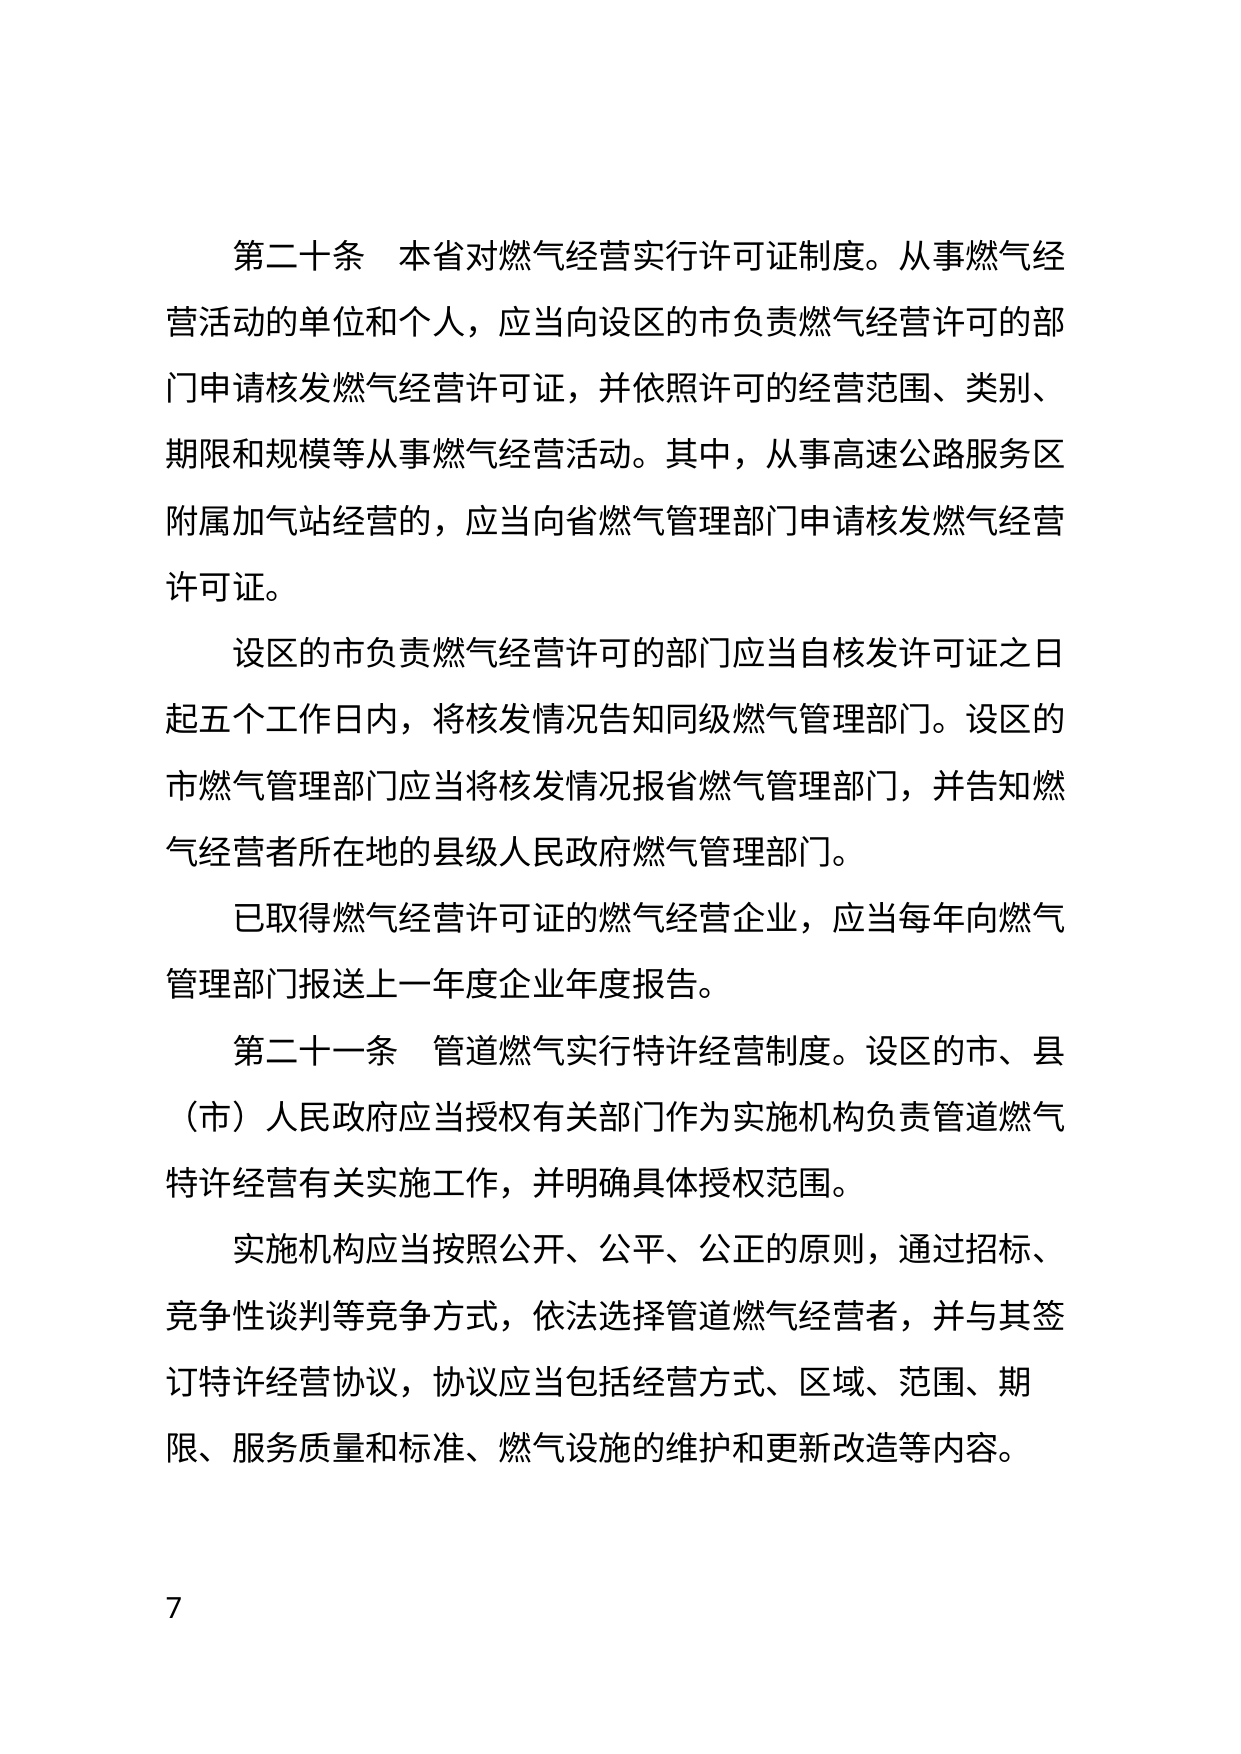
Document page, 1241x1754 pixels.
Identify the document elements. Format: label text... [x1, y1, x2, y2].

text 第二十一条 管道燃气实行特许经营制度。设区的市、县（市）人民政府应当授权有关部门作为实施机构负责管道燃气特许经营有关实施工作，并明确具体授权范围。 [165, 1015, 1081, 1214]
text 实施机构应当按照公开、公平、公正的原则，通过招标、竞争性谈判等竞争方式，依法选择管道燃气经营者，并与其签订特许经营协议，协议应当包括经营方式、区域、范围、期限、服务质量和标准、燃气设施的维护和更新改造等内容。 [165, 1214, 1081, 1479]
text 已取得燃气经营许可证的燃气经营企业，应当每年向燃气管理部门报送上一年度企业年度报告。 [165, 883, 1081, 1015]
text 设区的市负责燃气经营许可的部门应当自核发许可证之日起五个工作日内，将核发情况告知同级燃气管理部门。设区的市燃气管理部门应当将核发情况报省燃气管理部门，并告知燃气经营者所在地的县级人民政府燃气管理部门。 [165, 618, 1081, 883]
text 第二十条 本省对燃气经营实行许可证制度。从事燃气经营活动的单位和个人，应当向设区的市负责燃气经营许可的部门申请核发燃气经营许可证，并依照许可的经营范围、类别、期限和规模等从事燃气经营活动。其中，从事高速公路服务区附属加气站经营的，应当向省燃气管理部门申请核发燃气经营许可证。 [165, 220, 1081, 618]
